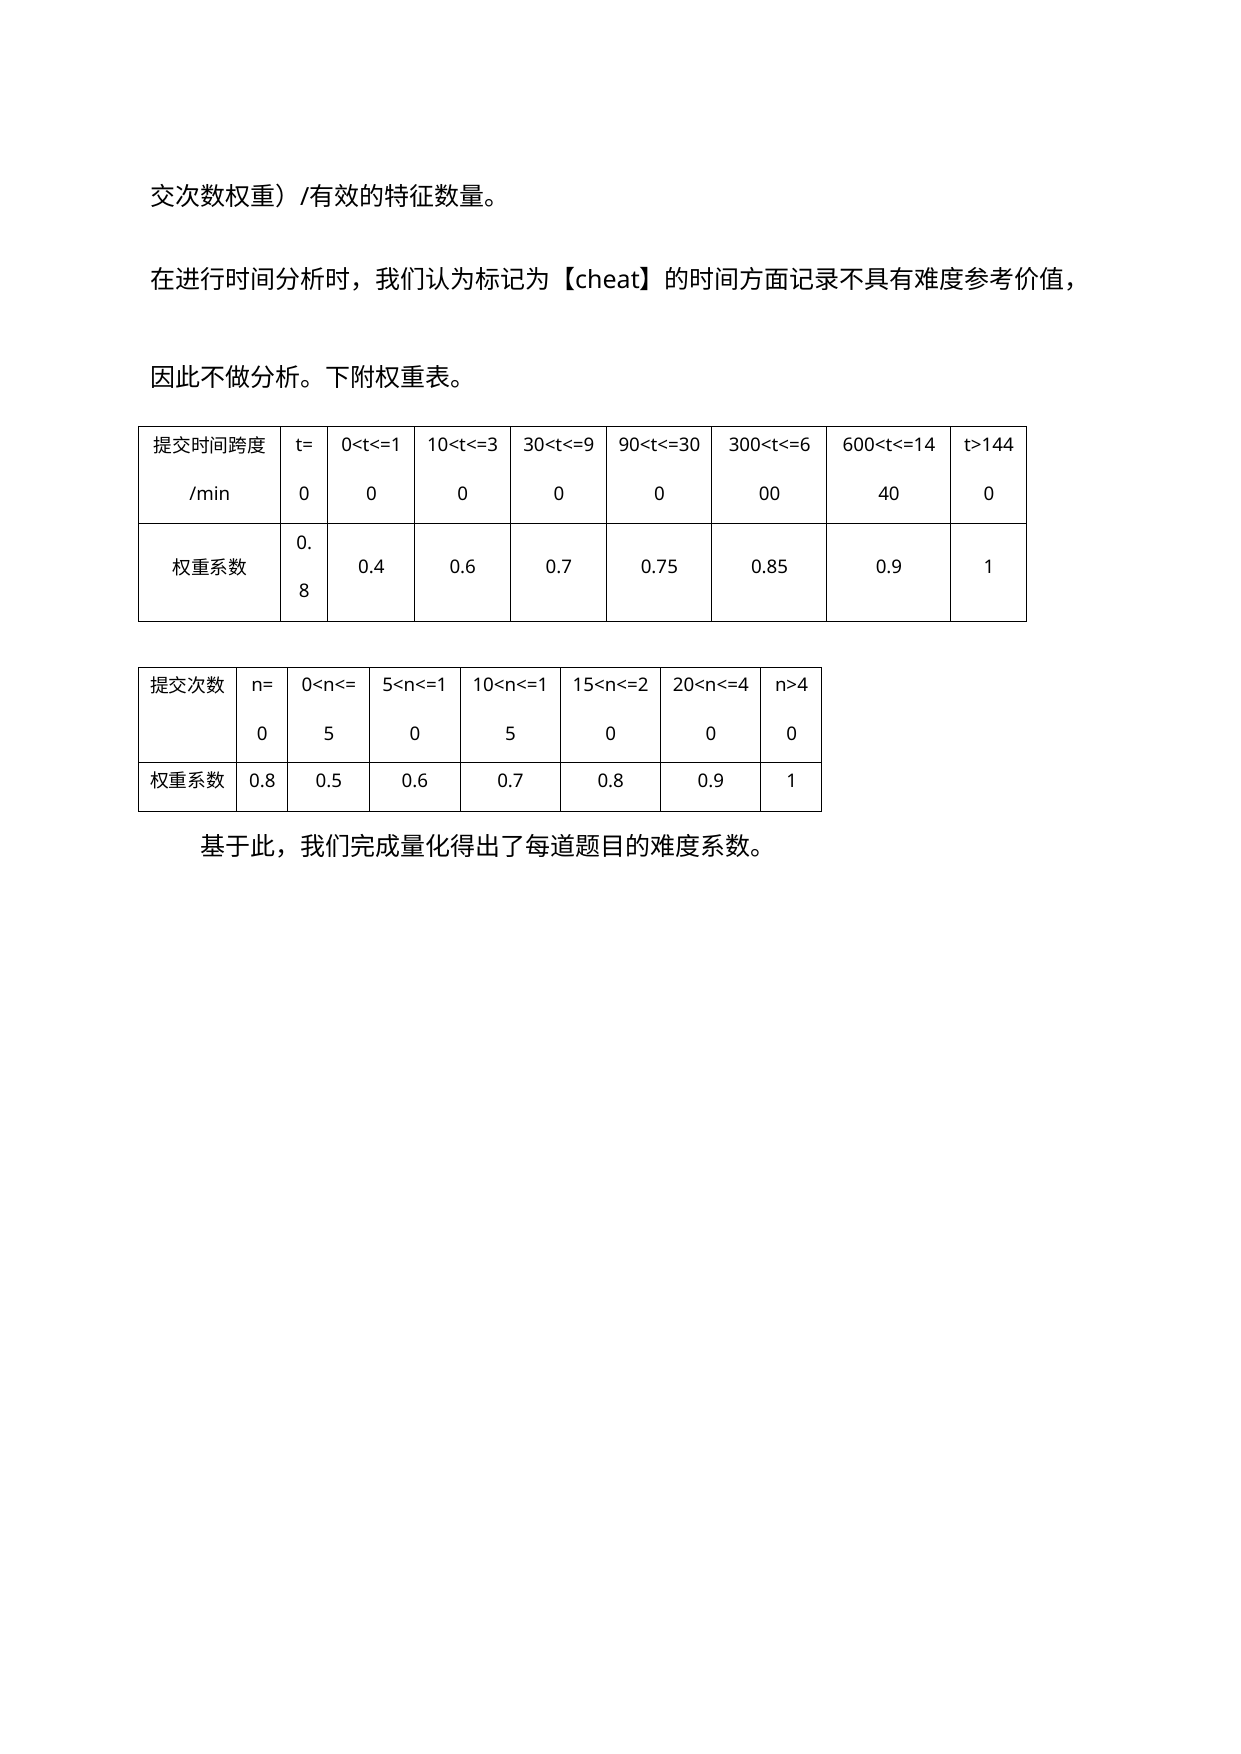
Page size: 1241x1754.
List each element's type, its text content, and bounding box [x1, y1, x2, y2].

table_cell 0.8 [237, 763, 287, 811]
table_header 300<t<=600 [712, 427, 826, 523]
table_cell 0.6 [415, 524, 510, 621]
text 基于此，我们完成量化得出了每道题目的难度系数。 [150, 812, 1090, 877]
table_cell 0.8 [561, 763, 660, 811]
table_cell 1 [951, 524, 1026, 621]
table_header 0<n<=5 [288, 668, 369, 762]
table_cell 0.6 [370, 763, 460, 811]
table_header t=0 [281, 427, 327, 523]
table_header 5<n<=10 [370, 668, 460, 762]
table_header 10<t<=30 [415, 427, 510, 523]
table_cell 0.7 [461, 763, 560, 811]
table_header 600<t<=1440 [827, 427, 950, 523]
table_header 10<n<=15 [461, 668, 560, 762]
table_cell 0.9 [661, 763, 760, 811]
table_cell 权重系数 [139, 763, 236, 811]
text 在进行时间分析时，我们认为标记为【cheat】的时间方面记录不具有难度参考价值，因此不做分析。下附权重表。 [150, 245, 1090, 408]
table_header 30<t<=90 [511, 427, 606, 523]
table_header 20<n<=40 [661, 668, 760, 762]
table_cell 0.75 [607, 524, 711, 621]
table_header 90<t<=300 [607, 427, 711, 523]
table_cell 0.9 [827, 524, 950, 621]
table_header 0<t<=10 [328, 427, 414, 523]
table_cell 0.85 [712, 524, 826, 621]
table_header t>1440 [951, 427, 1026, 523]
table_header 提交次数 [139, 668, 236, 762]
table_header 15<n<=20 [561, 668, 660, 762]
table_header n=0 [237, 668, 287, 762]
table_cell 1 [761, 763, 821, 811]
table_cell 0.4 [328, 524, 414, 621]
text final_score = 基础难度系数+（基础难度系数*debug时间权重+基础难度系数*提交次数权重）/有效的特征数量。 [150, 162, 1090, 227]
table_header 提交时间跨度/min [139, 427, 280, 523]
table_cell 权重系数 [139, 524, 280, 621]
table_cell 0.5 [288, 763, 369, 811]
table_cell 0.8 [281, 524, 327, 621]
table_cell 0.7 [511, 524, 606, 621]
table_header n>40 [761, 668, 821, 762]
